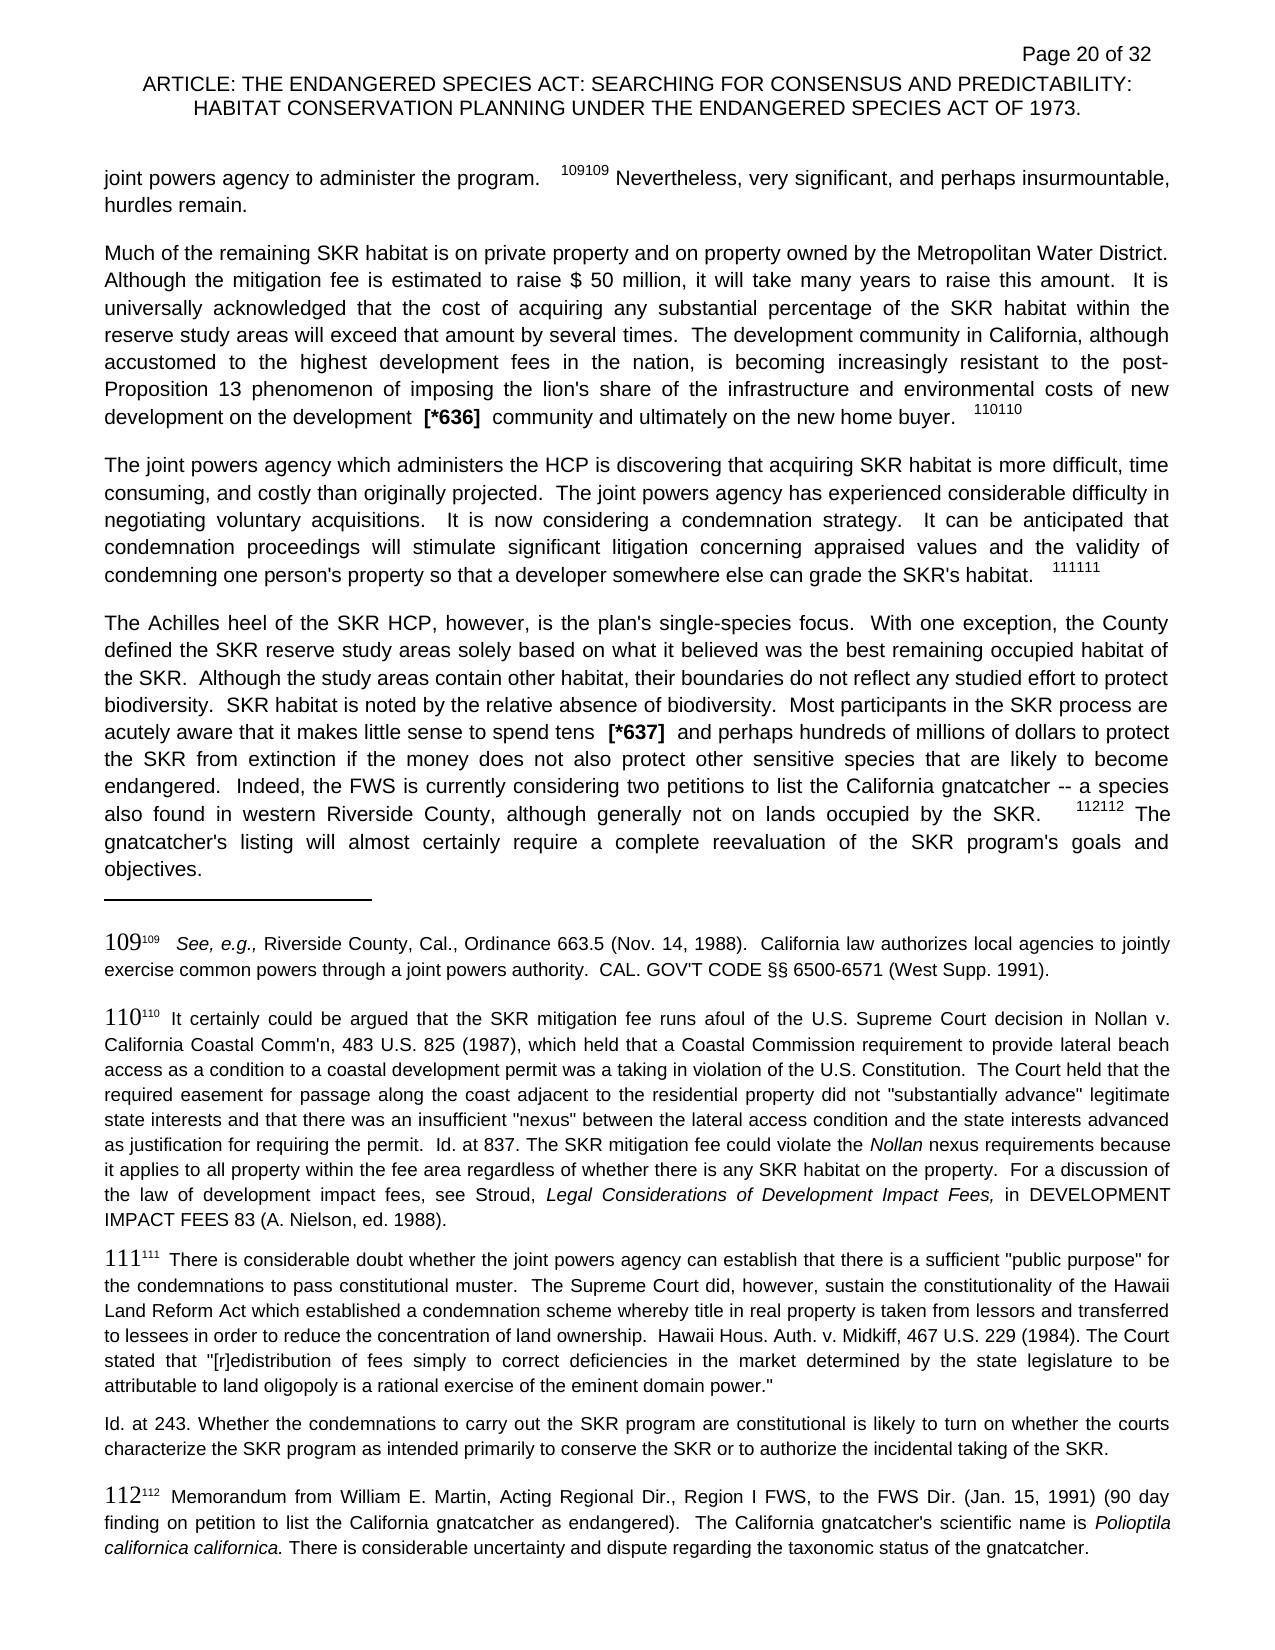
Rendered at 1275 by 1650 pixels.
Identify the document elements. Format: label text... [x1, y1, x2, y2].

text Much of the remaining SKR habitat is on private property and on property owned by the Metropolitan Water District. Although the mitigation fee is estimated to raise $ 50 million, it will take many years to raise this amount. It is universally acknowledged that the cost of acquiring any substantial percentage of the SKR habitat within the reserve study areas will exceed that amount by several times. The development community in California, although accustomed to the highest development fees in the nation, is becoming increasingly resistant to the post-Proposition 13 phenomenon of imposing the lion's share of the infrastructure and environmental costs of new development on the development [*636] community and ultimately on the new home buyer. 110 [104, 238, 1171, 429]
text The joint powers agency which administers the HCP is discovering that acquiring SKR habitat is more difficult, time consuming, and costly than originally projected. The joint powers agency has experienced considerable difficulty in negotiating voluntary acquisitions. It is now considering a condemnation strategy. It can be anticipated that condemnation proceedings will stimulate significant litigation concerning appraised values and the validity of condemning one person's property so that a developer somewhere else can grade the SKR's habitat. 111 [104, 450, 1171, 587]
text The Achilles heel of the SKR HCP, however, is the plan's single-species focus. With one exception, the County defined the SKR reserve study areas solely based on what it believed was the best remaining occupied habitat of the SKR. Although the study areas contain other habitat, their boundaries do not reflect any studied effort to protect biodiversity. SKR habitat is noted by the relative absence of biodiversity. Most participants in the SKR process are acutely aware that it makes little sense to spend tens [*637] and perhaps hundreds of millions of dollars to protect the SKR from extinction if the money does not also protect other sensitive species that are likely to become endangered. Indeed, the FWS is currently considering two petitions to list the California gnatcatcher -- a species also found in western Riverside County, although generally not on lands occupied by the SKR. 112 The gnatcatcher's listing will almost certainly require a complete reevaluation of the SKR program's goals and objectives. [104, 608, 1171, 881]
text The establishment of the short-term HCP is a significant feat. The short-term HCP covers large portions of Riverside County, five cities, and thousands of property owners. The local agencies have all passed ordinances requiring developers to pay the mitigation fee and have also entered into a joint powers agreement establishing a joint powers agency to administer the program. 109 Nevertheless, very significant, and perhaps insurmountable, hurdles remain. [104, 161, 1171, 217]
